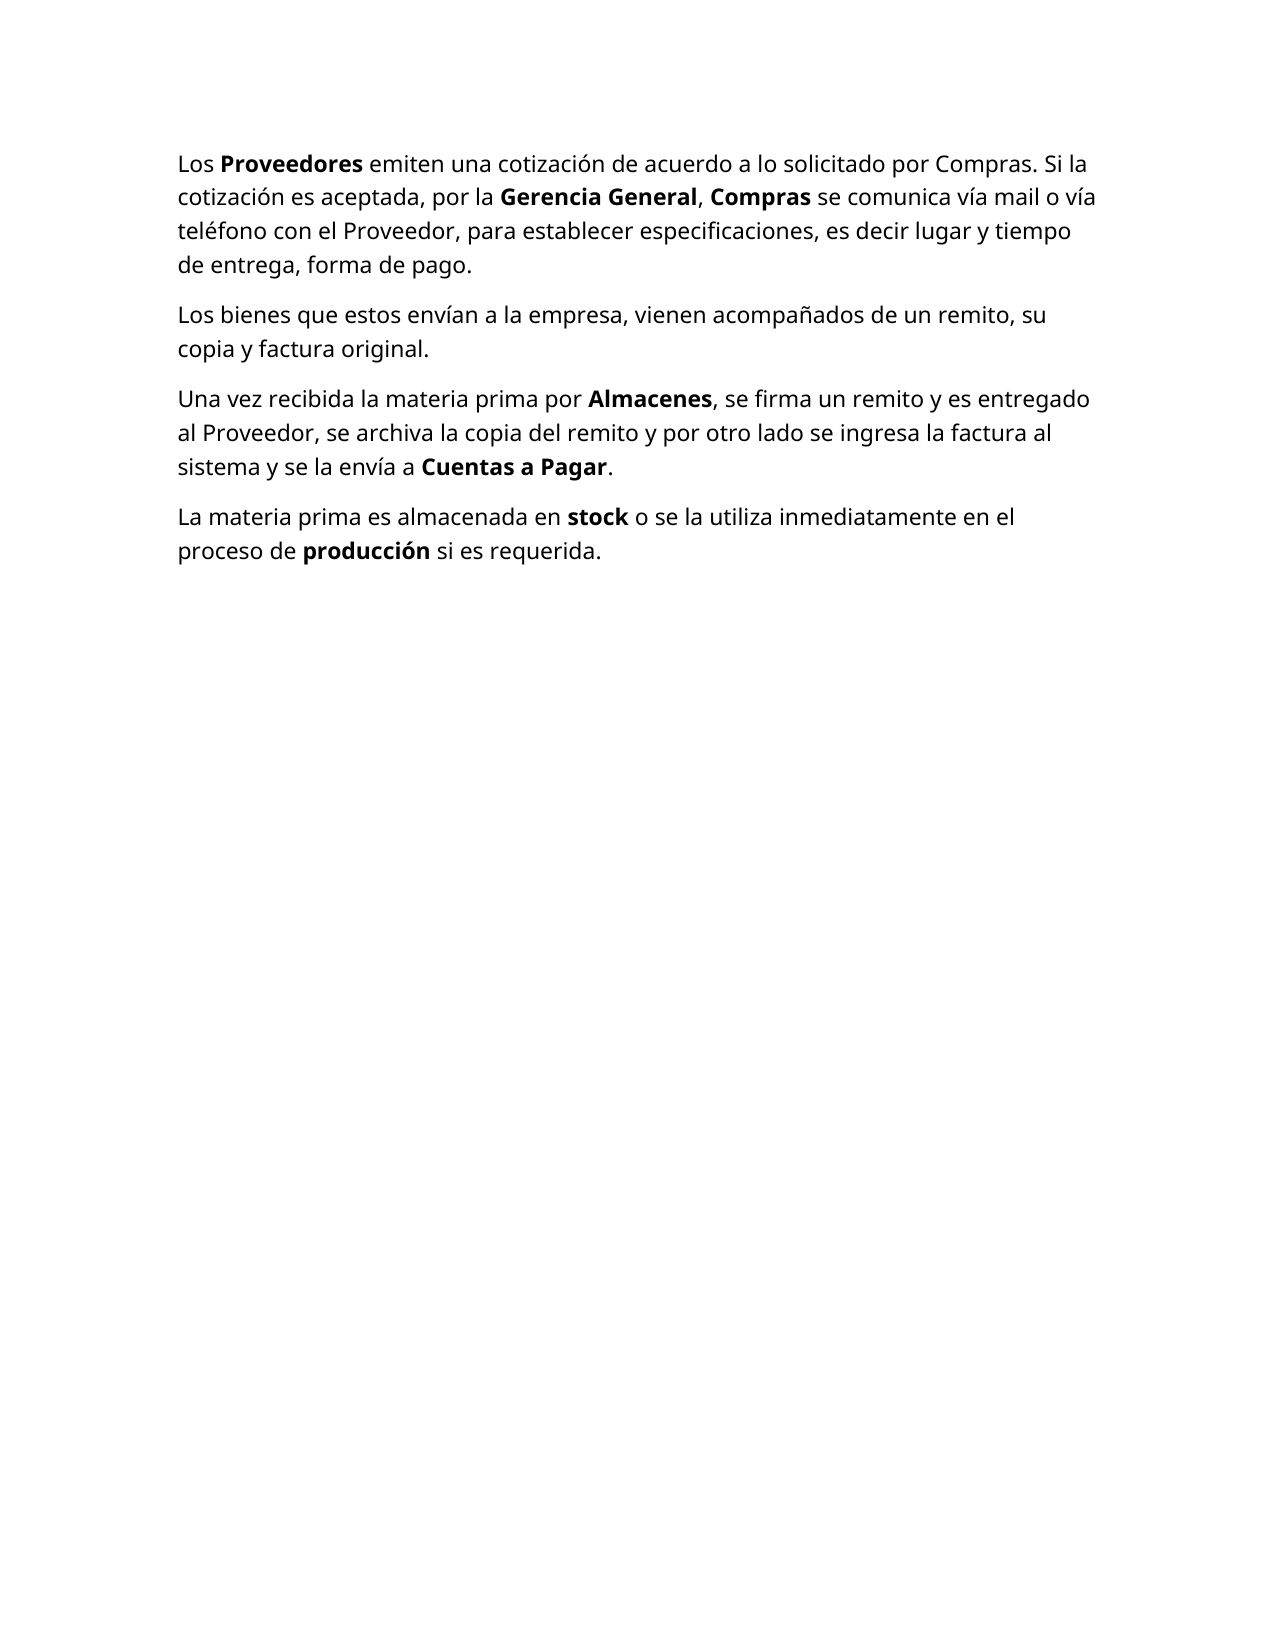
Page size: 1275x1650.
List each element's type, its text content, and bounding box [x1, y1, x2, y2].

text Los Proveedores emiten una cotización de acuerdo a lo solicitado por Compras. Si la cotización es aceptada, por la Gerencia General, Compras se comunica vía mail o vía teléfono con el Proveedor, para establecer especificaciones, es decir lugar y tiempo de entrega, forma de pago. [177, 148, 1098, 280]
text Los bienes que estos envían a la empresa, vienen acompañados de un remito, su copia y factura original. [177, 299, 1098, 364]
text Una vez recibida la materia prima por Almacenes, se firma un remito y es entregado al Proveedor, se archiva la copia del remito y por otro lado se ingresa la factura al sistema y se la envía a Cuentas a Pagar. [177, 383, 1098, 482]
text La materia prima es almacenada en stock o se la utiliza inmediatamente en el proceso de producción si es requerida. [177, 501, 1098, 566]
